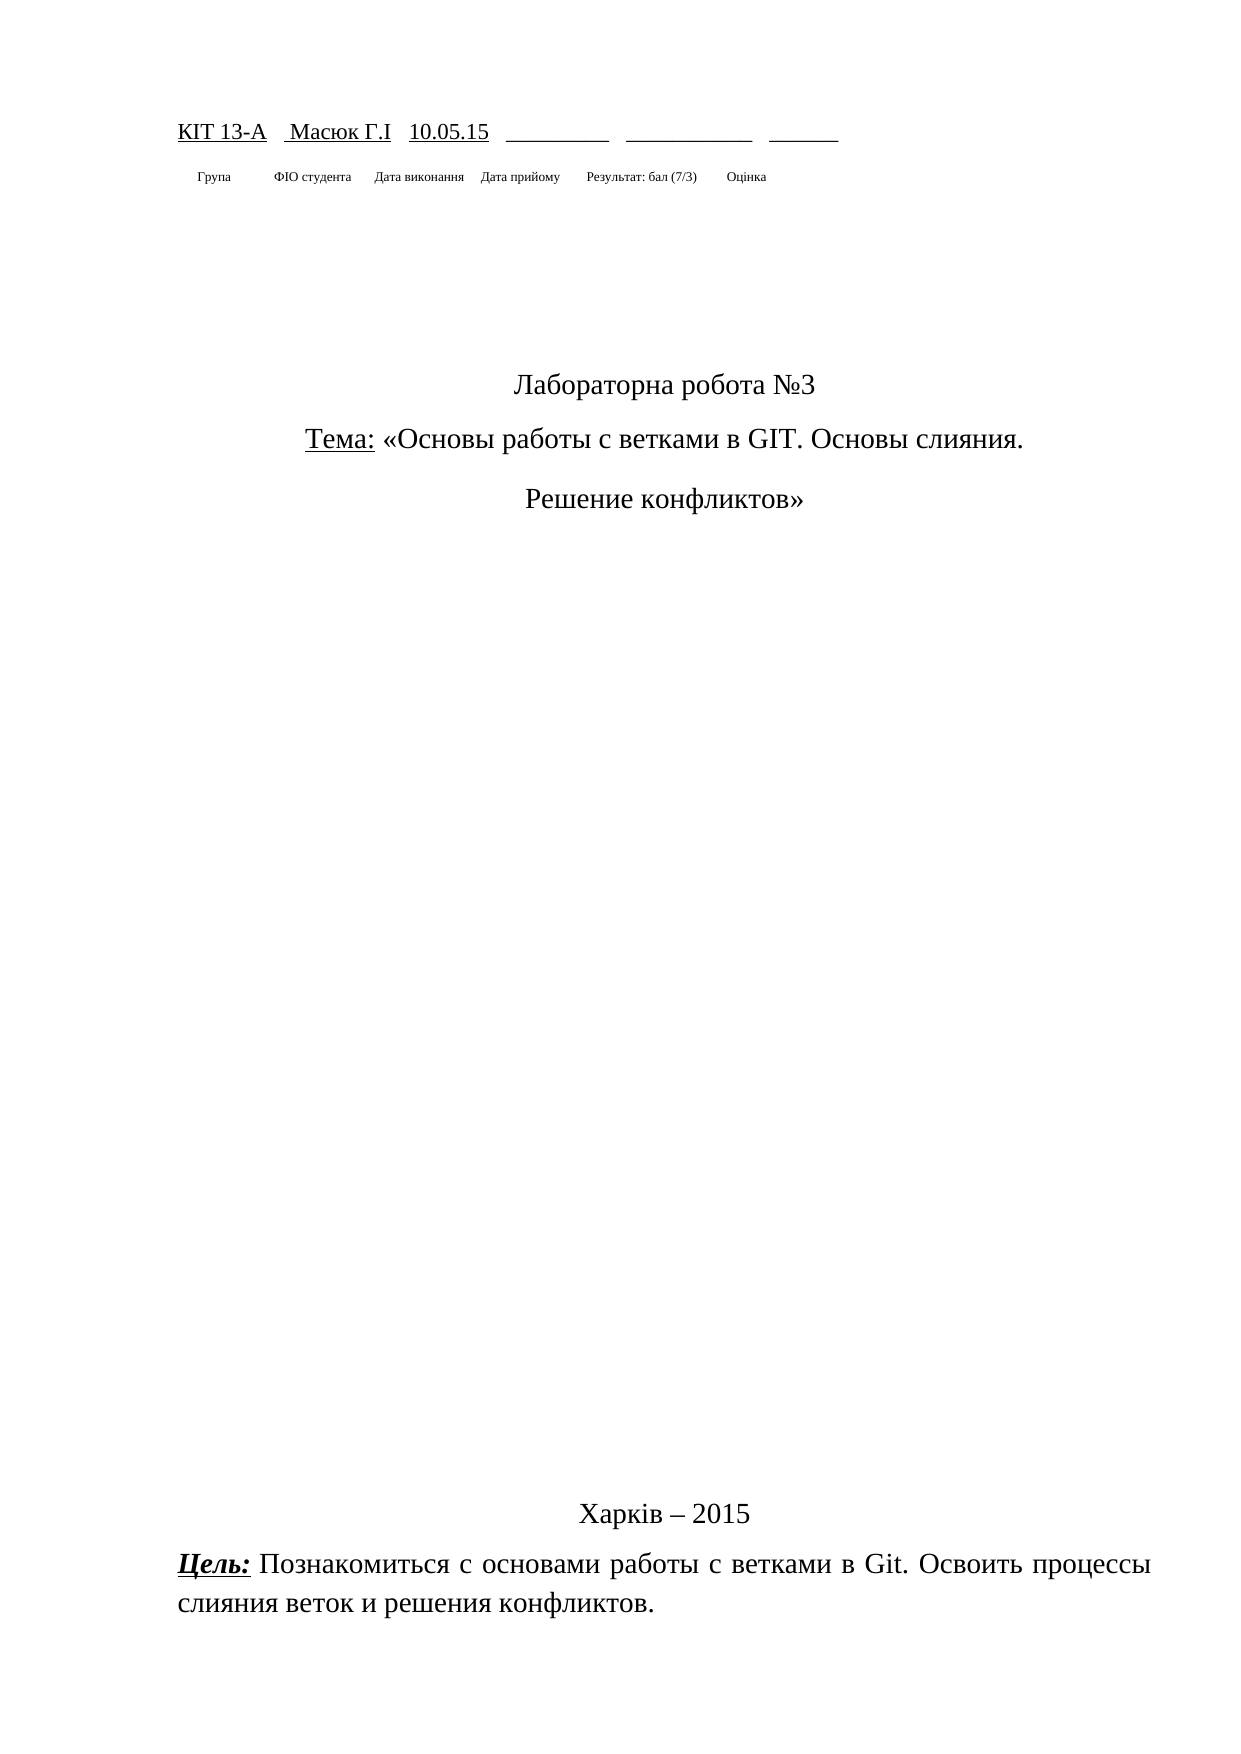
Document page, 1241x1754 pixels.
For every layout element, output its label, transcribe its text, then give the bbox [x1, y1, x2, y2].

text Лабораторна робота №3 [177, 367, 1152, 401]
text Група ФІО студента Дата виконання Дата прийому Результат: бал (7/3) Оцінка [177, 169, 1152, 196]
text Решение конфликтов» [177, 481, 1152, 514]
text Тема: «Основы работы с ветками в GIT. Основы слияния. [177, 422, 1152, 455]
text Цель: Познакомиться с основами работы с ветками в Git. Освоить процессы слияния веток и решения конфликтов. [177, 1547, 1152, 1619]
text Харків – 2015 [177, 1496, 1152, 1530]
text КІТ 13-А Масюк Г.І 10.05.15 _________ ___________ ______ [177, 118, 1152, 144]
